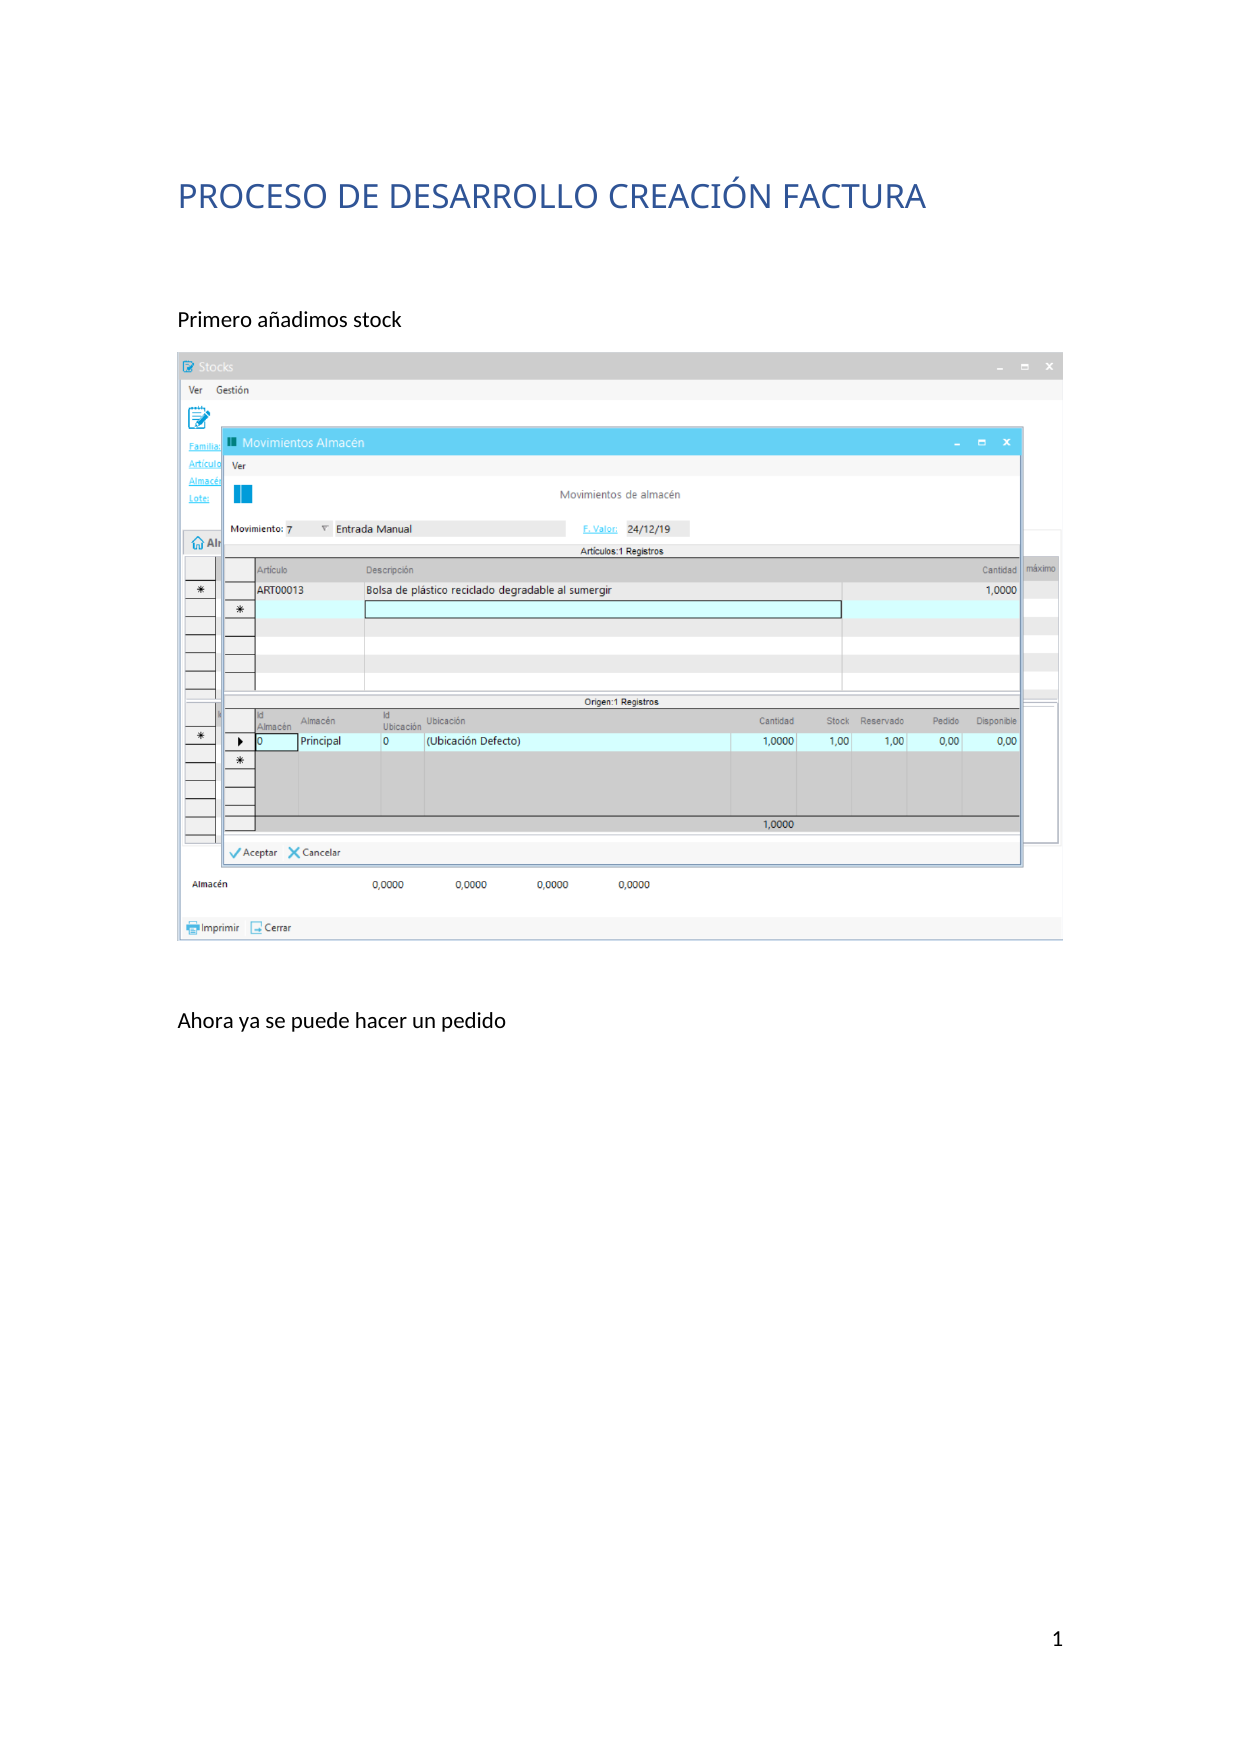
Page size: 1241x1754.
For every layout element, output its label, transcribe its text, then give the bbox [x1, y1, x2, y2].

text Ahora ya se puede hacer un pedido [177, 1006, 1063, 1034]
picture [177, 352, 1063, 941]
subtitle PROCESO DE DESARROLLO CREACIÓN FACTURA [177, 173, 1063, 218]
text Primero añadimos stock [177, 305, 1063, 333]
